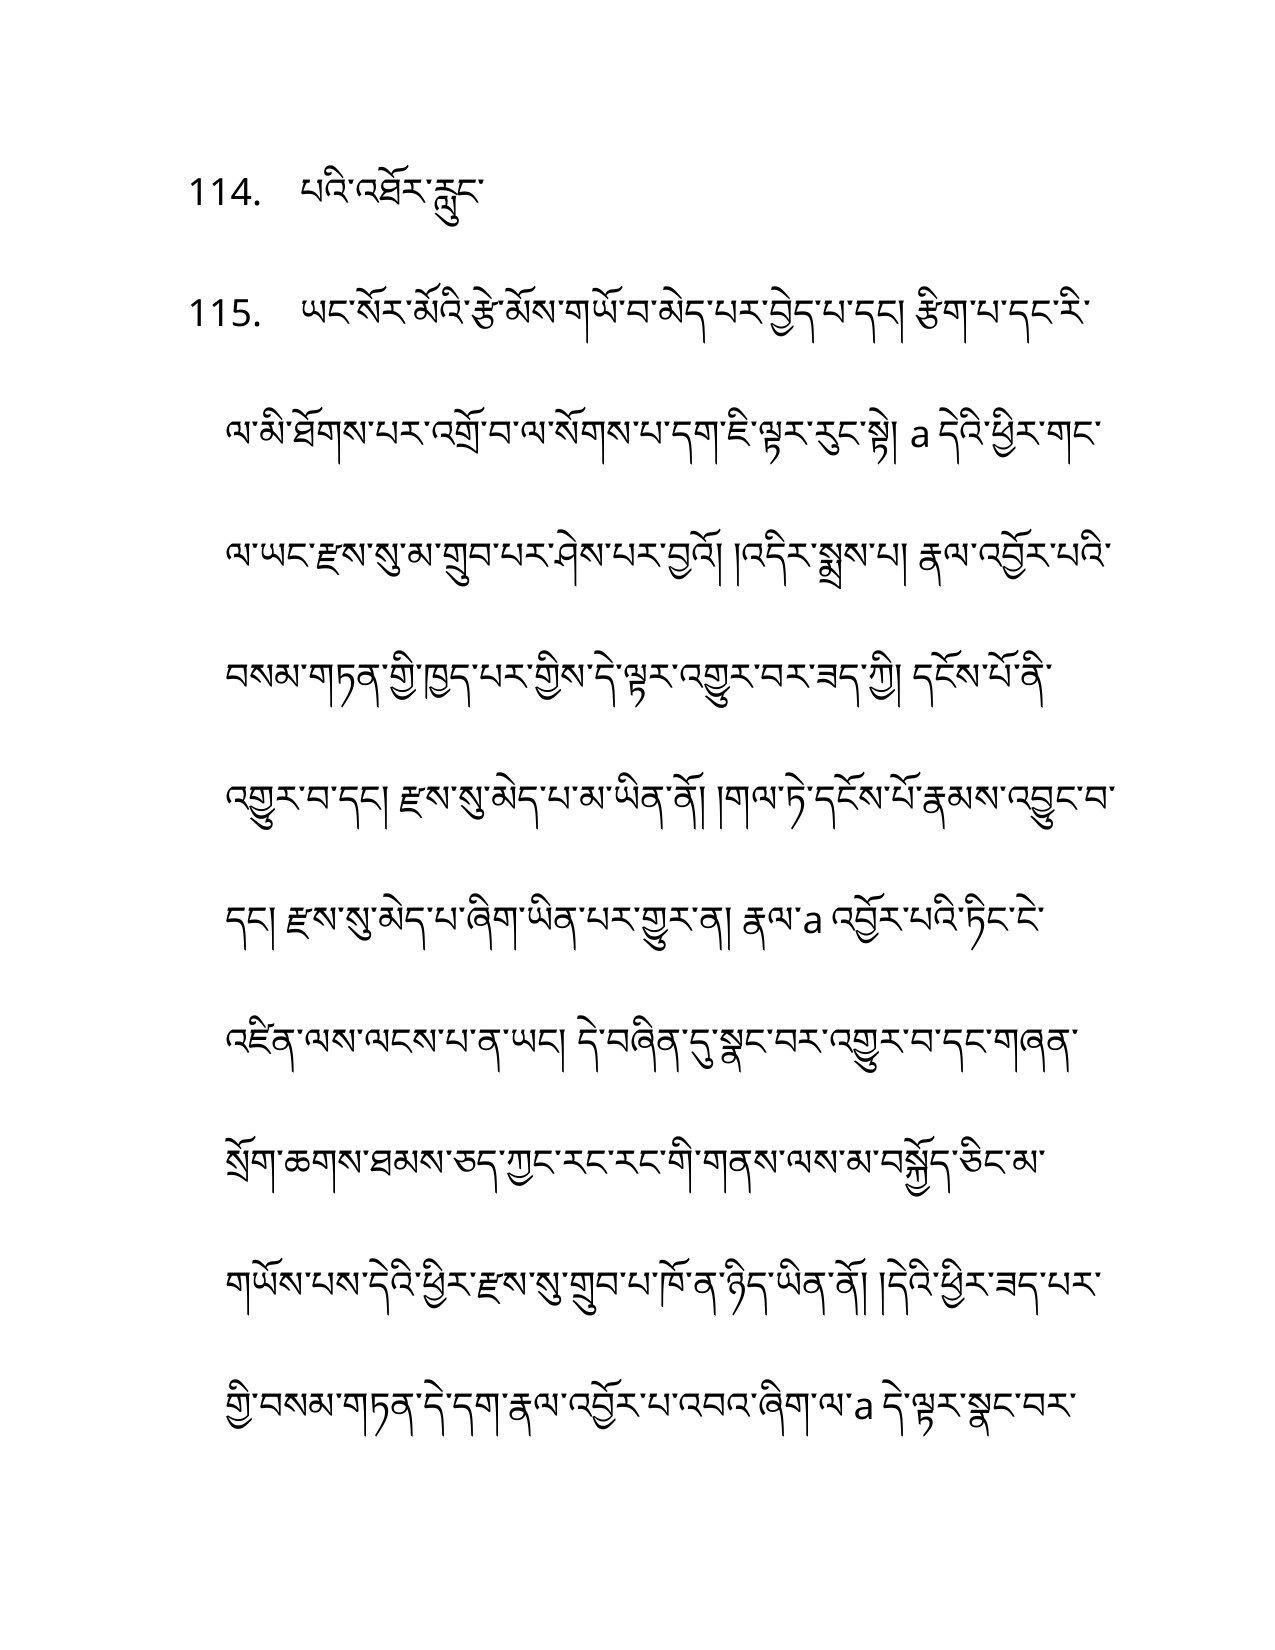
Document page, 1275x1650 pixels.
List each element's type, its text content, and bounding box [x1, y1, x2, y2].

list པའི་འཐོར་རླུང་ [187, 150, 1125, 256]
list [187, 271, 1125, 1470]
